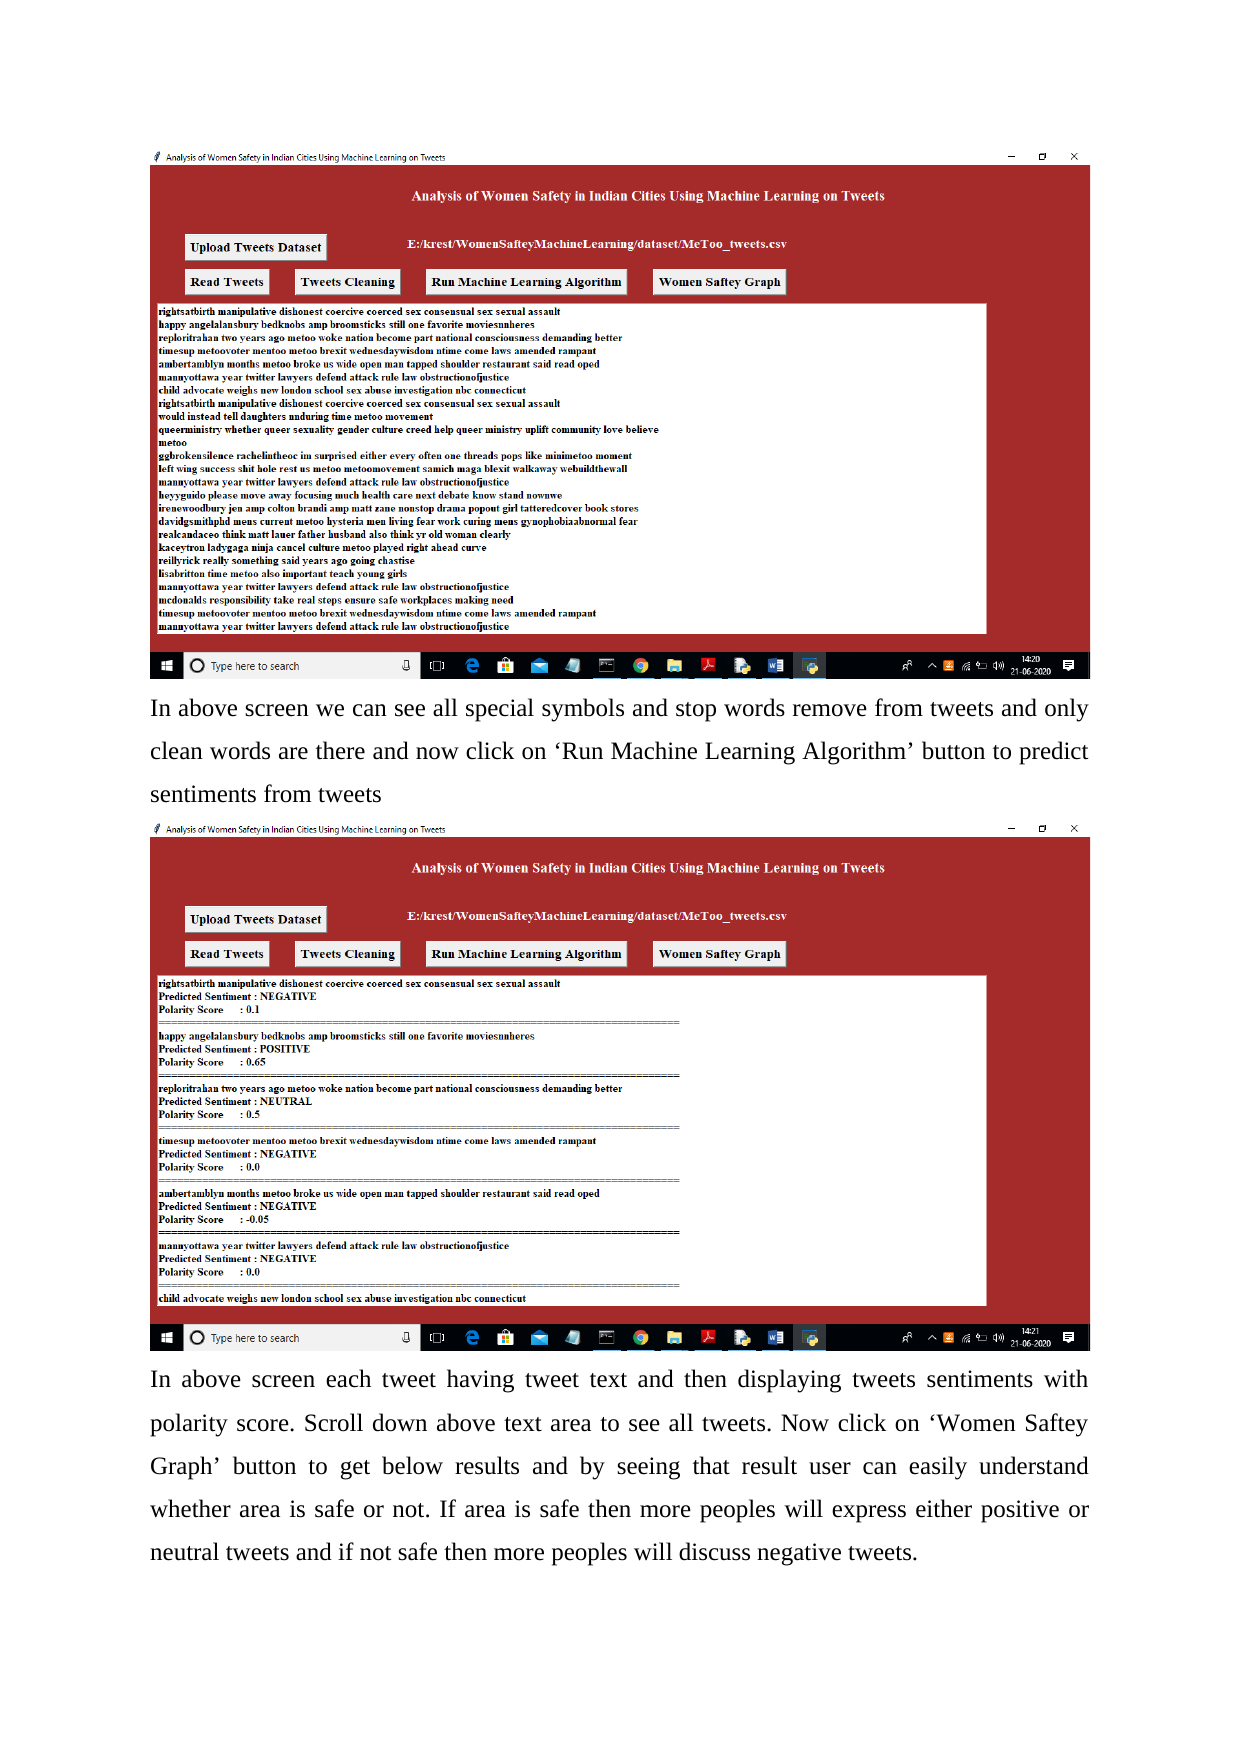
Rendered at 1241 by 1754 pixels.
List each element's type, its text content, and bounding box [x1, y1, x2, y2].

text In above screen each tweet having tweet text and then displaying tweets sentiments with polarity score. Scroll down above text area to see all tweets. Now click on ‘Women Saftey Graph’ button to get below results and by seeing that result user can easily understand whether area is safe or not. If area is safe then more peoples will express either positive or neutral tweets and if not safe then more peoples will discuss negative tweets. [150, 1364, 1090, 1566]
picture [150, 822, 1091, 1351]
picture [150, 150, 1091, 679]
text In above screen we can see all special symbols and stop words remove from tweets and only clean words are there and now click on ‘Run Machine Learning Algorithm’ button to predict sentiments from tweets [150, 693, 1090, 808]
